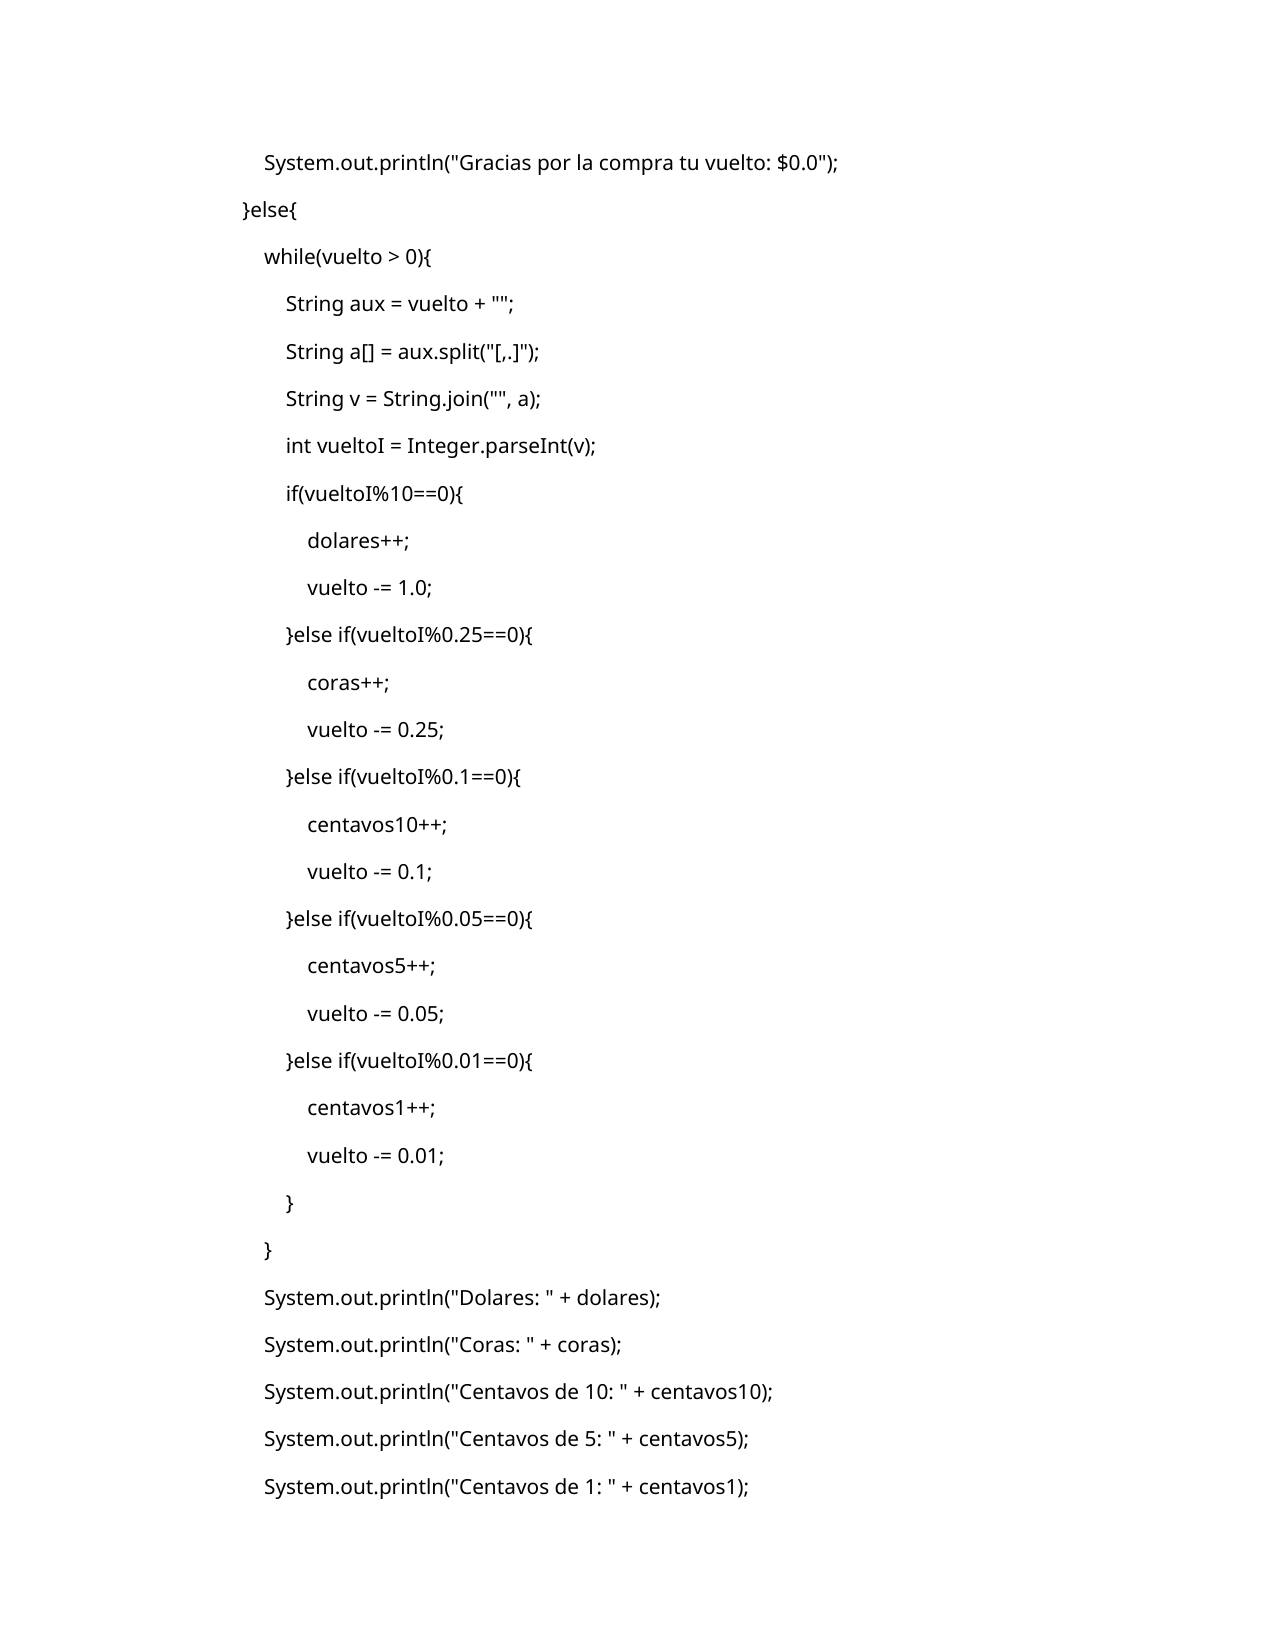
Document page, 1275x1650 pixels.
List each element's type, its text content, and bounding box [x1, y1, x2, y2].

text centavos5++; [177, 952, 1098, 980]
text while(vuelto > 0){ [177, 242, 1098, 271]
text } [177, 1235, 1098, 1264]
text centavos10++; [177, 810, 1098, 838]
text System.out.println("Coras: " + coras); [177, 1330, 1098, 1358]
text }else{ [177, 195, 1098, 223]
text }else if(vueltoI%0.05==0){ [177, 904, 1098, 933]
text String aux = vuelto + ""; [177, 289, 1098, 318]
text System.out.println("Centavos de 10: " + centavos10); [177, 1377, 1098, 1406]
text }else if(vueltoI%0.1==0){ [177, 762, 1098, 791]
text dolares++; [177, 526, 1098, 554]
text coras++; [177, 668, 1098, 696]
text int vueltoI = Integer.parseInt(v); [177, 431, 1098, 460]
text vuelto -= 0.05; [177, 999, 1098, 1027]
text }else if(vueltoI%0.01==0){ [177, 1046, 1098, 1074]
text System.out.println("Centavos de 1: " + centavos1); [177, 1472, 1098, 1500]
text } [177, 1188, 1098, 1216]
text System.out.println("Gracias por la compra tu vuelto: $0.0"); [177, 148, 1098, 176]
text }else if(vueltoI%0.25==0){ [177, 621, 1098, 649]
text vuelto -= 0.1; [177, 857, 1098, 885]
text System.out.println("Dolares: " + dolares); [177, 1283, 1098, 1311]
text vuelto -= 0.25; [177, 715, 1098, 743]
text System.out.println("Centavos de 5: " + centavos5); [177, 1424, 1098, 1453]
text if(vueltoI%10==0){ [177, 479, 1098, 507]
text centavos1++; [177, 1093, 1098, 1122]
text String a[] = aux.split("[,.]"); [177, 337, 1098, 365]
text String v = String.join("", a); [177, 384, 1098, 412]
text vuelto -= 1.0; [177, 573, 1098, 602]
text vuelto -= 0.01; [177, 1141, 1098, 1169]
